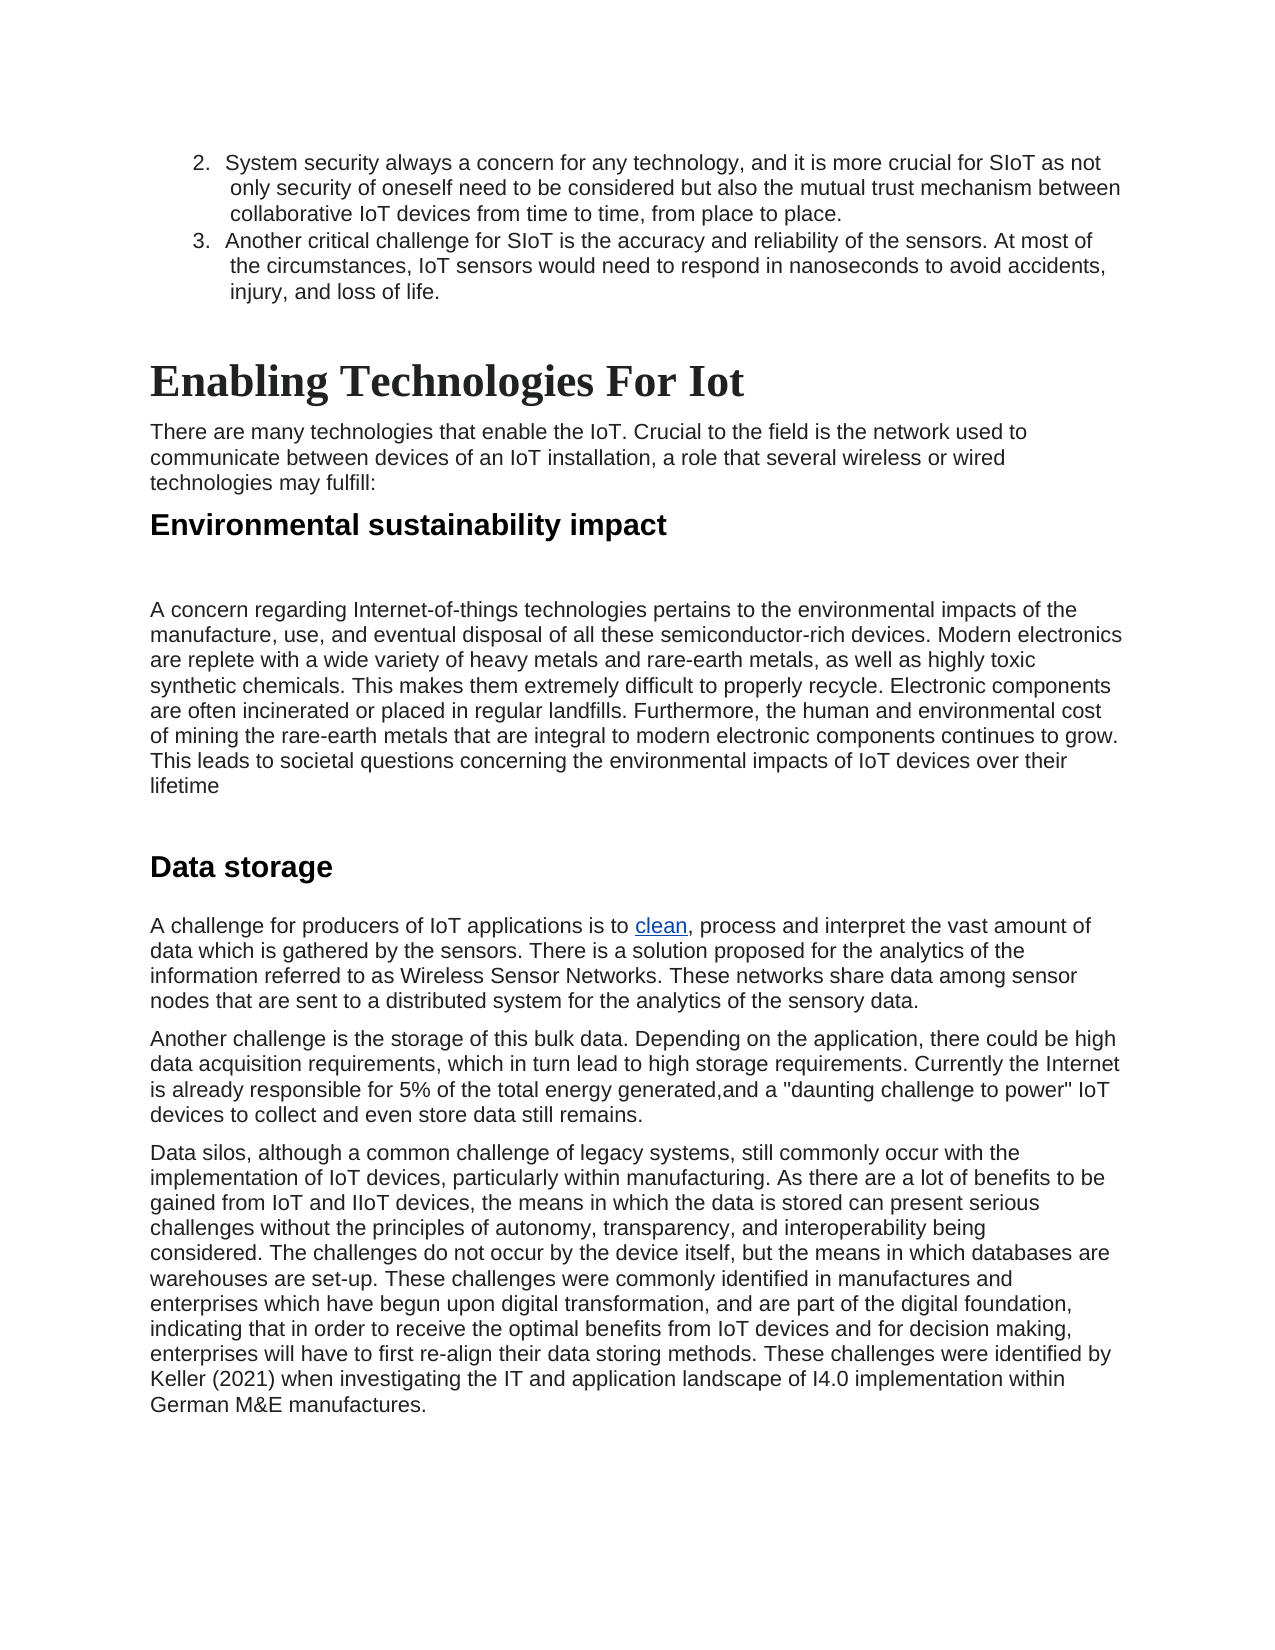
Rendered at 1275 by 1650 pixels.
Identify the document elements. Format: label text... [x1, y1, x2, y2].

text Enabling Technologies For Iot [150, 354, 1125, 407]
text A concern regarding Internet-of-things technologies pertains to the environmental impacts of the manufacture, use, and eventual disposal of all these semiconductor-rich devices. Modern electronics are replete with a wide variety of heavy metals and rare-earth metals, as well as highly toxic synthetic chemicals. This makes them extremely difficult to properly recycle. Electronic components are often incinerated or placed in regular landfills. Furthermore, the human and environmental cost of mining the rare-earth metals that are integral to modern electronic components continues to grow. This leads to societal questions concerning the environmental impacts of IoT devices over their lifetime [150, 597, 1125, 798]
text Data silos, although a common challenge of legacy systems, still commonly occur with the implementation of IoT devices, particularly within manufacturing. As there are a lot of benefits to be gained from IoT and IIoT devices, the means in which the data is stored can present serious challenges without the principles of autonomy, transparency, and interoperability being considered. The challenges do not occur by the device itself, but the means in which databases are warehouses are set-up. These challenges were commonly identified in manufactures and enterprises which have begun upon digital transformation, and are part of the digital foundation, indicating that in order to receive the optimal benefits from IoT devices and for decision making, enterprises will have to first re-align their data storing methods. These challenges were identified by Keller (2021) when investigating the IT and application landscape of I4.0 implementation within German M&E manufactures. [150, 1139, 1125, 1417]
text A challenge for producers of IoT applications is to clean, process and interpret the vast amount of data which is gathered by the sensors. There is a solution proposed for the analytics of the information referred to as Wireless Sensor Networks. These networks share data among sensor nodes that are sent to a distributed system for the analytics of the sensory data. [150, 913, 1125, 1013]
subtitle Data storage [150, 849, 1125, 883]
subtitle Environmental sustainability impact [150, 507, 1125, 542]
list Another critical challenge for SIoT is the accuracy and reliability of the sensors. At most of the circumstances, IoT sensors would need to respond in nanoseconds to avoid accidents, injury, and loss of life. [192, 228, 1125, 304]
list System security always a concern for any technology, and it is more crucial for SIoT as not only security of oneself need to be considered but also the mutual trust mechanism between collaborative IoT devices from time to time, from place to place. [192, 150, 1125, 226]
text There are many technologies that enable the IoT. Crucial to the field is the network used to communicate between devices of an IoT installation, a role that several wireless or wired technologies may fulfill: [150, 419, 1125, 495]
text Another challenge is the storage of this bulk data. Depending on the application, there could be high data acquisition requirements, which in turn lead to high storage requirements. Currently the Internet is already responsible for 5% of the total energy generated,and a "daunting challenge to power" IoT devices to collect and even store data still remains. [150, 1026, 1125, 1127]
